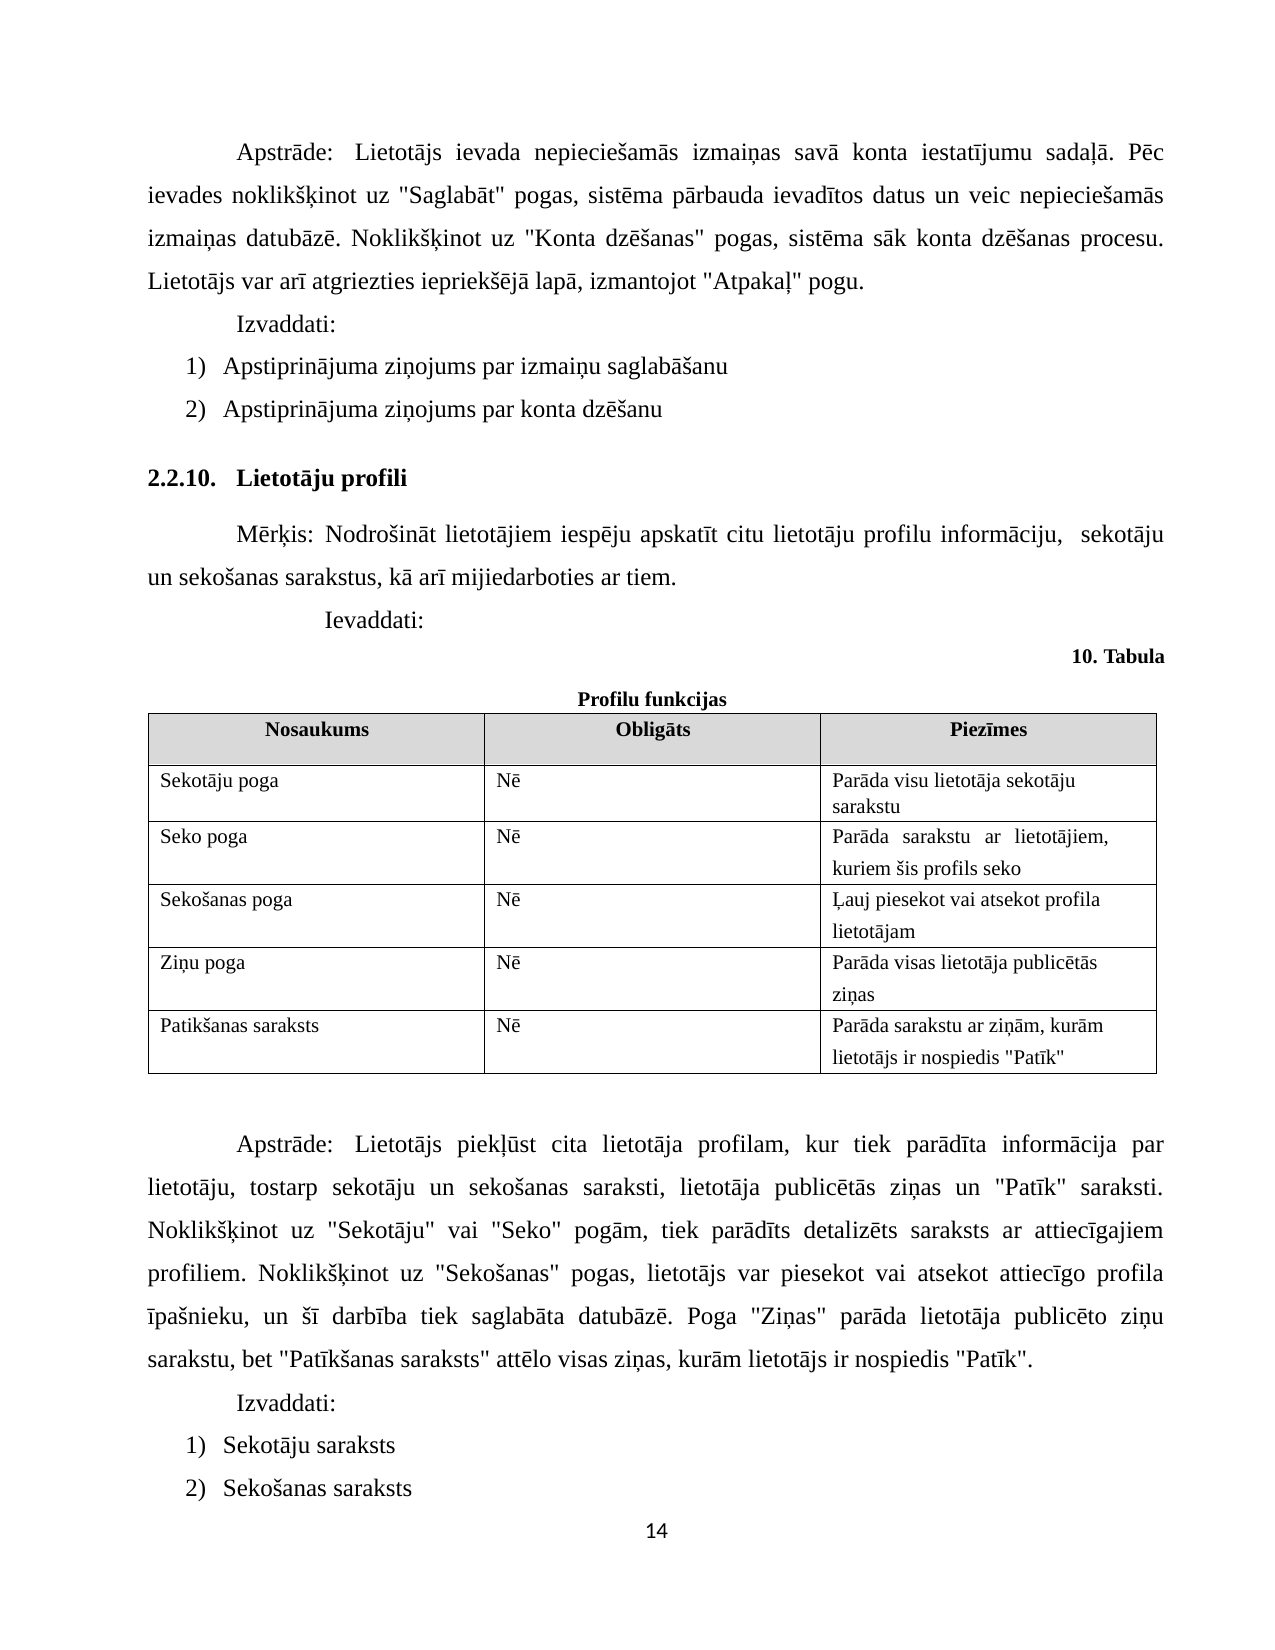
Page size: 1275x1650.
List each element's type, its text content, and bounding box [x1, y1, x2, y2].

table_cell [578, 1011, 820, 1073]
table_cell Parāda sarakstu ar lietotājiem, kuriem šis profils seko [821, 822, 1156, 883]
text Apstrāde: Lietotājs piekļūst cita lietotāja profilam, kur tiek parādīta informācija par lietotāju, tostarp sekotāju un sekošanas saraksti, lietotāja publicētās ziņas un "Patīk" saraksti. Noklikšķinot uz "Sekotāju" vai "Seko" pogām, tiek parādīts detalizēts saraksts ar attiecīgajiem profiliem. Noklikšķinot uz "Sekošanas" pogas, lietotājs var piesekot vai atsekot attiecīgo profila īpašnieku, un šī darbība tiek saglabāta datubāzē. Poga "Ziņas" parāda lietotāja publicēto ziņu sarakstu, bet "Patīkšanas saraksts" attēlo visas ziņas, kurām lietotājs ir nospiedis "Patīk". [147, 1129, 1165, 1373]
table_cell Nē [485, 1011, 578, 1073]
table_cell Ļauj piesekot vai atsekot profila lietotājam [821, 885, 1156, 947]
table_cell Nē [485, 948, 578, 1009]
table_cell Sekošanas poga [149, 885, 484, 947]
text Izvaddati: [147, 1388, 1165, 1416]
text Izvaddati: [147, 309, 1165, 338]
table_cell Parāda visu lietotāja sekotāju sarakstu [821, 766, 1156, 821]
table_header Obligāts [578, 714, 820, 764]
table_header Piezīmes [821, 714, 1156, 764]
text Profilu funkcijas [147, 687, 1157, 711]
table_cell [578, 948, 820, 1009]
list Sekotāju saraksts [185, 1430, 1157, 1459]
table_cell [578, 885, 820, 947]
table_cell Nē [485, 822, 578, 883]
table_cell Seko poga [149, 822, 484, 883]
text Mērķis: Nodrošināt lietotājiem iespēju apskatīt citu lietotāju profilu informāciju, sekotāju un sekošanas sarakstus, kā arī mijiedarboties ar tiem. [147, 519, 1165, 591]
subtitle Lietotāju profili [147, 463, 1165, 491]
table_cell Ziņu poga [149, 948, 484, 1009]
table_cell Nē [485, 885, 578, 947]
table_cell [578, 766, 820, 821]
text Ievaddati: [236, 605, 1165, 634]
table_cell Nē [485, 766, 578, 821]
table_cell [578, 822, 820, 883]
table_cell Patikšanas saraksts [149, 1011, 484, 1073]
table_header Nosaukums [149, 714, 484, 764]
table_cell Parāda visas lietotāja publicētās ziņas [821, 948, 1156, 1009]
table_header [485, 714, 578, 764]
list Apstiprinājuma ziņojums par izmaiņu saglabāšanu [185, 351, 1157, 380]
list Sekošanas saraksts [185, 1473, 1157, 1502]
table_cell Sekotāju poga [149, 766, 484, 821]
text Apstrāde: Lietotājs ievada nepieciešamās izmaiņas savā konta iestatījumu sadaļā. Pēc ievades noklikšķinot uz "Saglabāt" pogas, sistēma pārbauda ievadītos datus un veic nepieciešamās izmaiņas datubāzē. Noklikšķinot uz "Konta dzēšanas" pogas, sistēma sāk konta dzēšanas procesu. Lietotājs var arī atgriezties iepriekšējā lapā, izmantojot "Atpakaļ" pogu. [147, 137, 1165, 295]
table_cell Parāda sarakstu ar ziņām, kurām lietotājs ir nospiedis "Patīk" [821, 1011, 1156, 1073]
text 10. Tabula [184, 644, 1165, 668]
list Apstiprinājuma ziņojums par konta dzēšanu [185, 394, 1157, 423]
